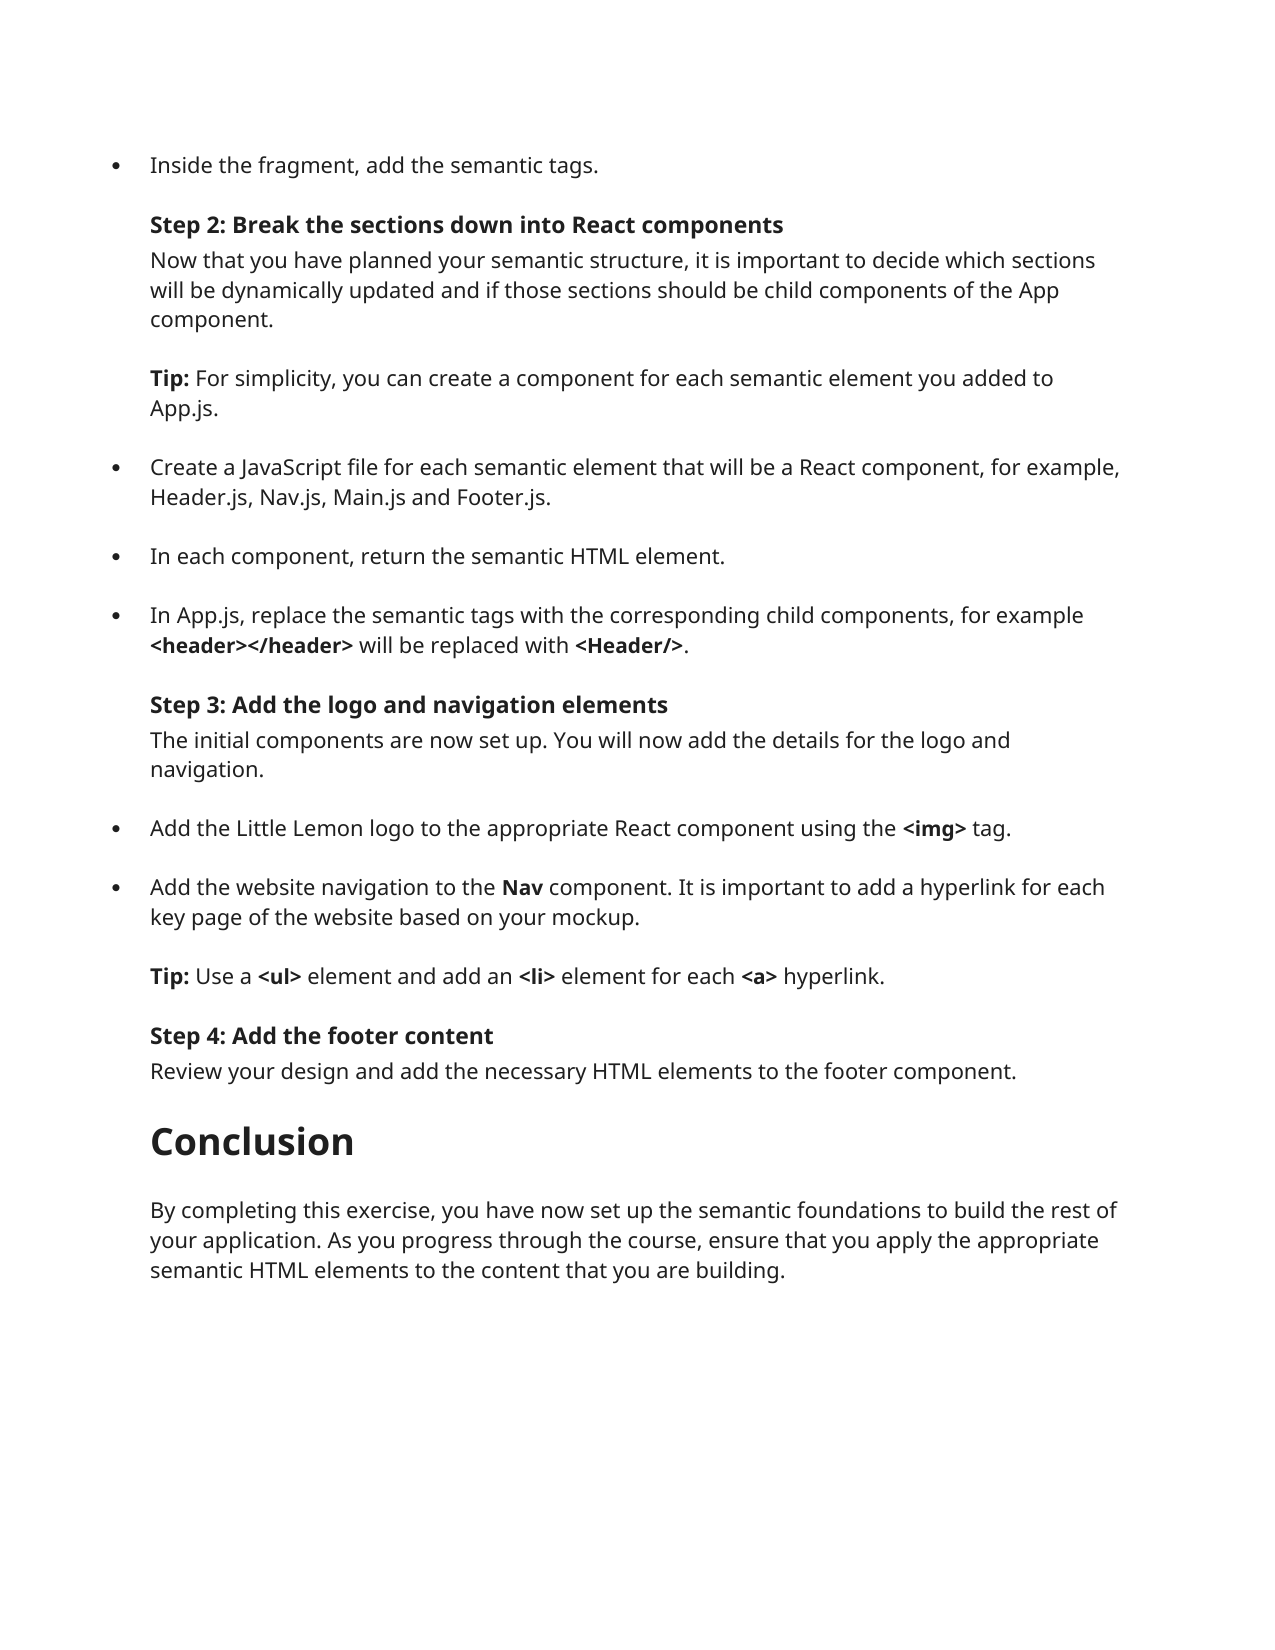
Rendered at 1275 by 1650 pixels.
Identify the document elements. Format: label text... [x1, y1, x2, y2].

subtitle Step 3: Add the logo and navigation elements [150, 689, 1125, 720]
list Create a JavaScript file for each semantic element that will be a React component, for example, Header.js, Nav.js, Main.js and Footer.js. [112, 452, 1125, 512]
subtitle Step 2: Break the sections down into React components [150, 209, 1125, 240]
text Now that you have planned your semantic structure, it is important to decide which sections will be dynamically updated and if those sections should be child components of the App component. [150, 245, 1125, 334]
text Tip: Use a <ul> element and add an <li> element for each <a> hyperlink. [150, 961, 1125, 991]
text Tip: For simplicity, you can create a component for each semantic element you added to App.js. [150, 363, 1125, 423]
list Inside the fragment, add the semantic tags. [112, 150, 1125, 180]
text By completing this exercise, you have now set up the semantic foundations to build the rest of your application. As you progress through the course, ensure that you apply the appropriate semantic HTML elements to the content that you are building. [150, 1195, 1125, 1284]
list In each component, return the semantic HTML element. [112, 541, 1125, 571]
list In App.js, replace the semantic tags with the corresponding child components, for example <header></header> will be replaced with <Header/>. [112, 600, 1125, 659]
list Add the Little Lemon logo to the appropriate React component using the <img> tag. [112, 813, 1125, 843]
text Review your design and add the necessary HTML elements to the footer component. [150, 1056, 1125, 1086]
subtitle Step 4: Add the footer content [150, 1020, 1125, 1051]
subtitle Conclusion [150, 1115, 1125, 1166]
text The initial components are now set up. You will now add the details for the logo and navigation. [150, 724, 1125, 784]
list Add the website navigation to the Nav component. It is important to add a hyperlink for each key page of the website based on your mockup. [112, 872, 1125, 932]
